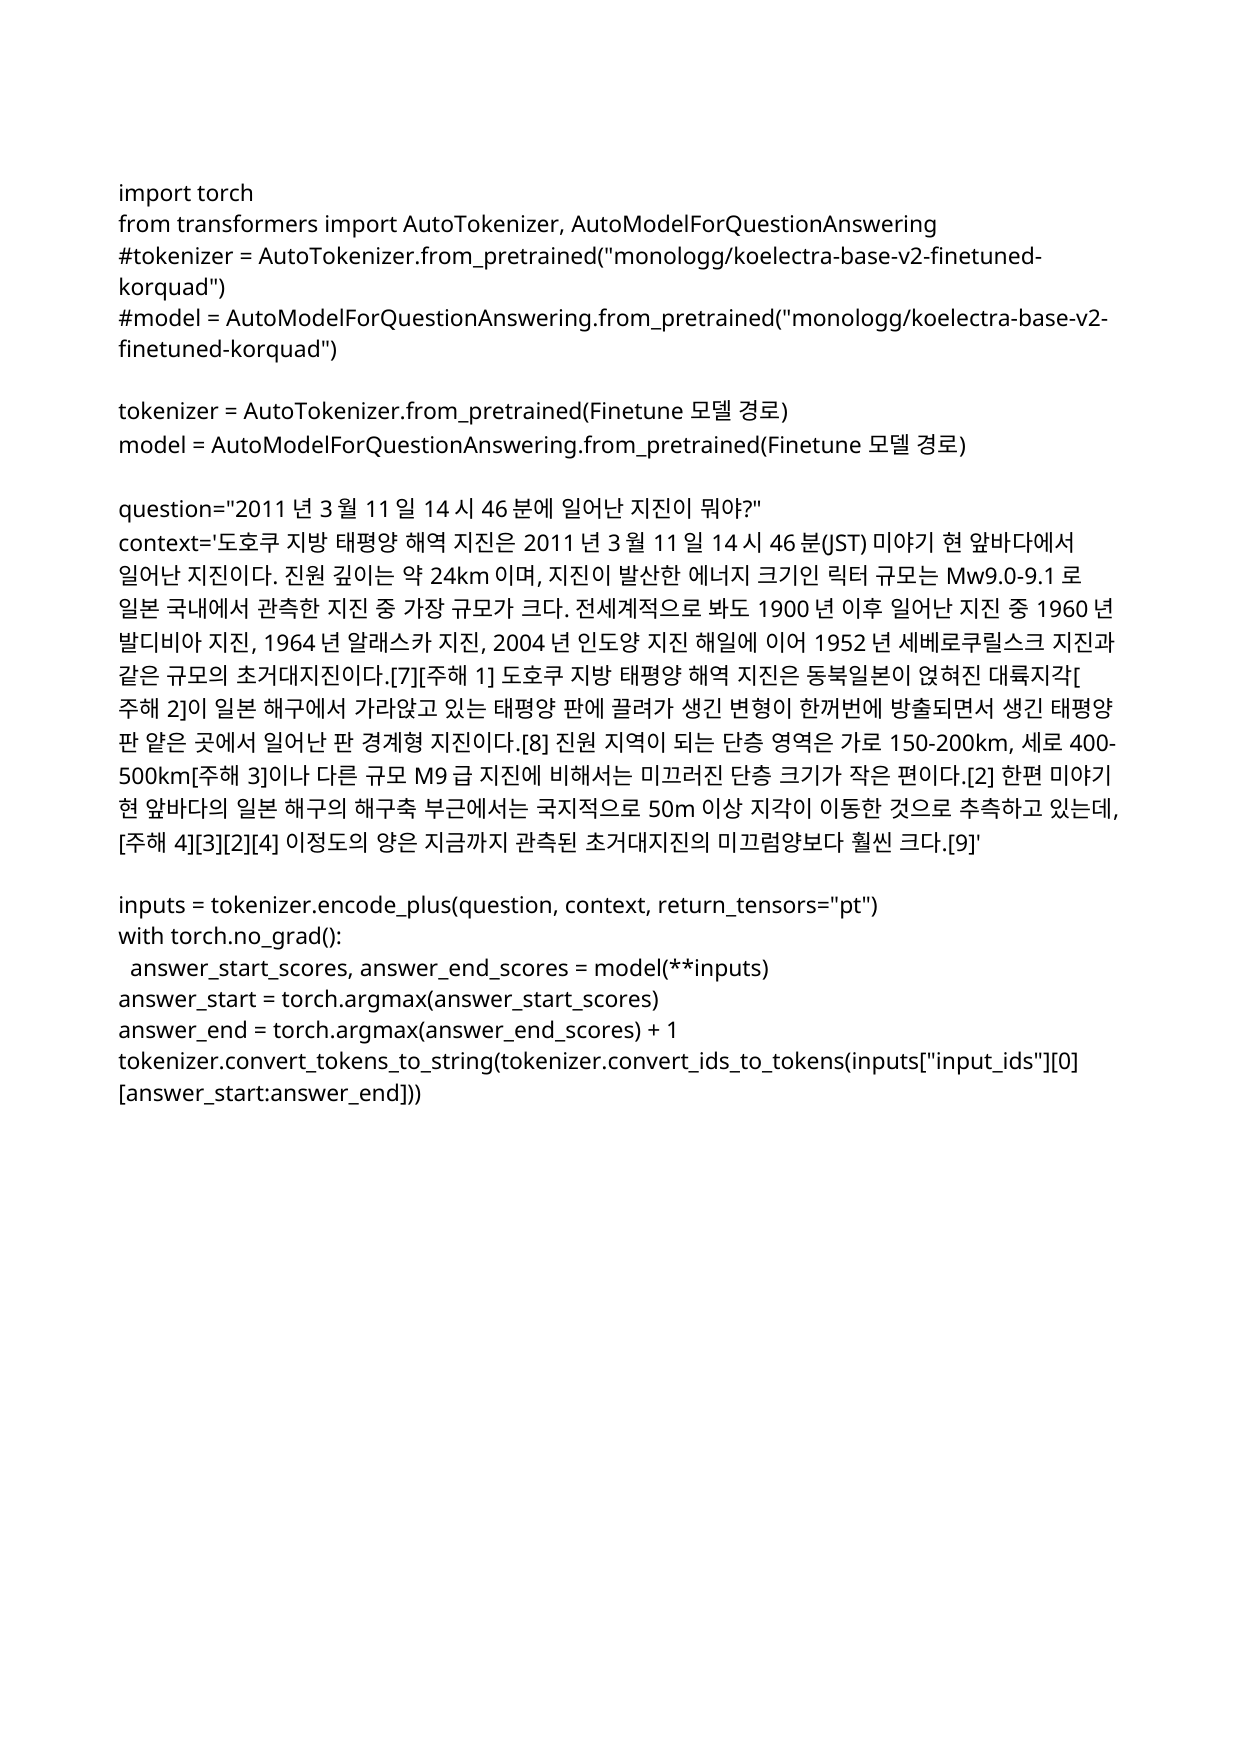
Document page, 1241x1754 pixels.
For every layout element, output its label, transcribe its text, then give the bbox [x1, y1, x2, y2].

text inputs = tokenizer.encode_plus(question, context, return_tensors="pt") [118, 889, 1122, 920]
text from transformers import AutoTokenizer, AutoModelForQuestionAnswering [118, 208, 1122, 240]
text context='도호쿠 지방 태평양 해역 지진은 2011년 3월 11일 14시 46분(JST) 미야기 현 앞바다에서 일어난 지진이다. 진원 깊이는 약 24km이며, 지진이 발산한 에너지 크기인 릭터 규모는 Mw9.0-9.1로 일본 국내에서 관측한 지진 중 가장 규모가 크다. 전세계적으로 봐도 1900년 이후 일어난 지진 중 1960년 발디비아 지진, 1964년 알래스카 지진, 2004년 인도양 지진 해일에 이어 1952년 세베로쿠릴스크 지진과 같은 규모의 초거대지진이다.[7][주해 1] 도호쿠 지방 태평양 해역 지진은 동북일본이 얹혀진 대륙지각[주해 2]이 일본 해구에서 가라앉고 있는 태평양 판에 끌려가 생긴 변형이 한꺼번에 방출되면서 생긴 태평양 판 얕은 곳에서 일어난 판 경계형 지진이다.[8] 진원 지역이 되는 단층 영역은 가로 150-200km, 세로 400-500km[주해 3]이나 다른 규모 M9급 지진에 비해서는 미끄러진 단층 크기가 작은 편이다.[2] 한편 미야기 현 앞바다의 일본 해구의 해구축 부근에서는 국지적으로 50m 이상 지각이 이동한 것으로 추측하고 있는데,[주해 4][3][2][4] 이정도의 양은 지금까지 관측된 초거대지진의 미끄럼양보다 훨씬 크다.[9]' [118, 524, 1122, 858]
text with torch.no_grad(): [118, 920, 1122, 951]
text answer_start = torch.argmax(answer_start_scores) [118, 983, 1122, 1014]
text answer_start_scores, answer_end_scores = model(**inputs) [118, 951, 1122, 983]
text #model = AutoModelForQuestionAnswering.from_pretrained("monologg/koelectra-base-v2-finetuned-korquad") [118, 302, 1122, 365]
text tokenizer = AutoTokenizer.from_pretrained(Finetune 모델 경로) [118, 393, 1122, 426]
text question="2011년 3월 11일 14시 46분에 일어난 지진이 뭐야?" [118, 491, 1122, 524]
text import torch [118, 177, 1122, 208]
text model = AutoModelForQuestionAnswering.from_pretrained(Finetune 모델 경로) [118, 426, 1122, 460]
text tokenizer.convert_tokens_to_string(tokenizer.convert_ids_to_tokens(inputs["input_ids"][0][answer_start:answer_end])) [118, 1045, 1122, 1108]
text answer_end = torch.argmax(answer_end_scores) + 1 [118, 1014, 1122, 1045]
text #tokenizer = AutoTokenizer.from_pretrained("monologg/koelectra-base-v2-finetuned-korquad") [118, 240, 1122, 302]
